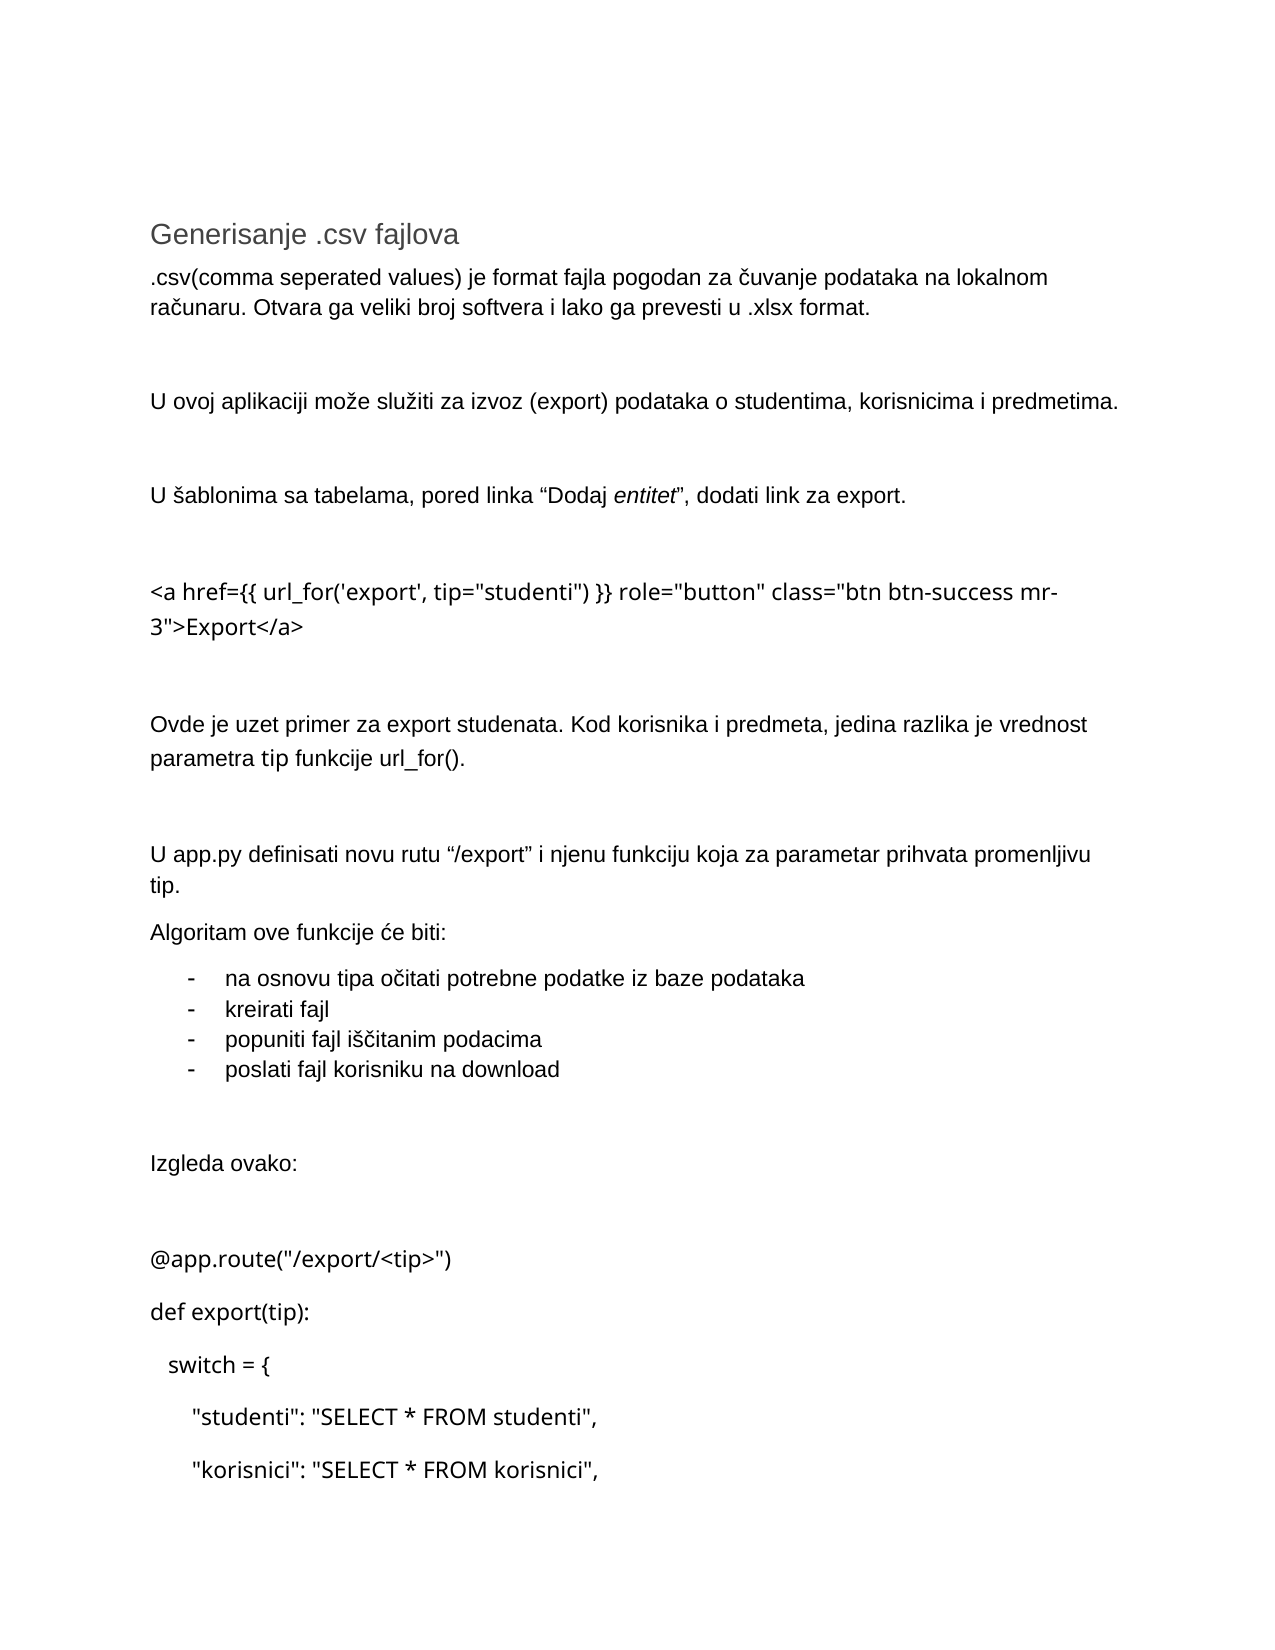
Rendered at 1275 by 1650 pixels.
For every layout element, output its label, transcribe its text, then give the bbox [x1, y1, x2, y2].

text def export(tip): [150, 1296, 1125, 1327]
list kreirati fajl [187, 996, 1125, 1022]
text U app.py definisati novu rutu “/export” i njenu funkciju koja za parametar prihvata promenljivu tip. [150, 841, 1125, 898]
text @app.route("/export/<tip>") [150, 1243, 1125, 1275]
text Algoritam ove funkcije će biti: [150, 918, 1125, 945]
text "studenti": "SELECT * FROM studenti", [150, 1401, 1125, 1432]
text U šablonima sa tabelama, pored linka “Dodaj entitet”, dodati link za export. [150, 482, 1125, 508]
list poslati fajl korisniku na download [187, 1056, 1125, 1082]
text .csv(comma seperated values) je format fajla pogodan za čuvanje podataka na lokalnom računaru. Otvara ga veliki broj softvera i lako ga prevesti u .xlsx format. [150, 264, 1125, 321]
text U ovoj aplikaciji može služiti za izvoz (export) podataka o studentima, korisnicima i predmetima. [150, 388, 1125, 414]
list popuniti fajl iščitanim podacima [187, 1026, 1125, 1052]
subtitle Generisanje .csv fajlova [150, 217, 1125, 251]
text <a href={{ url_for('export', tip="studenti") }} role="button" class="btn btn-success mr-3">Export</a> [150, 575, 1125, 643]
text switch = { [150, 1349, 1125, 1380]
text Izgleda ovako: [150, 1150, 1125, 1176]
text "korisnici": "SELECT * FROM korisnici", [150, 1454, 1125, 1485]
list na osnovu tipa očitati potrebne podatke iz baze podataka [187, 965, 1125, 992]
text Ovde je uzet primer za export studenata. Kod korisnika i predmeta, jedina razlika je vrednost parametra tip funkcije url_for(). [150, 711, 1125, 773]
